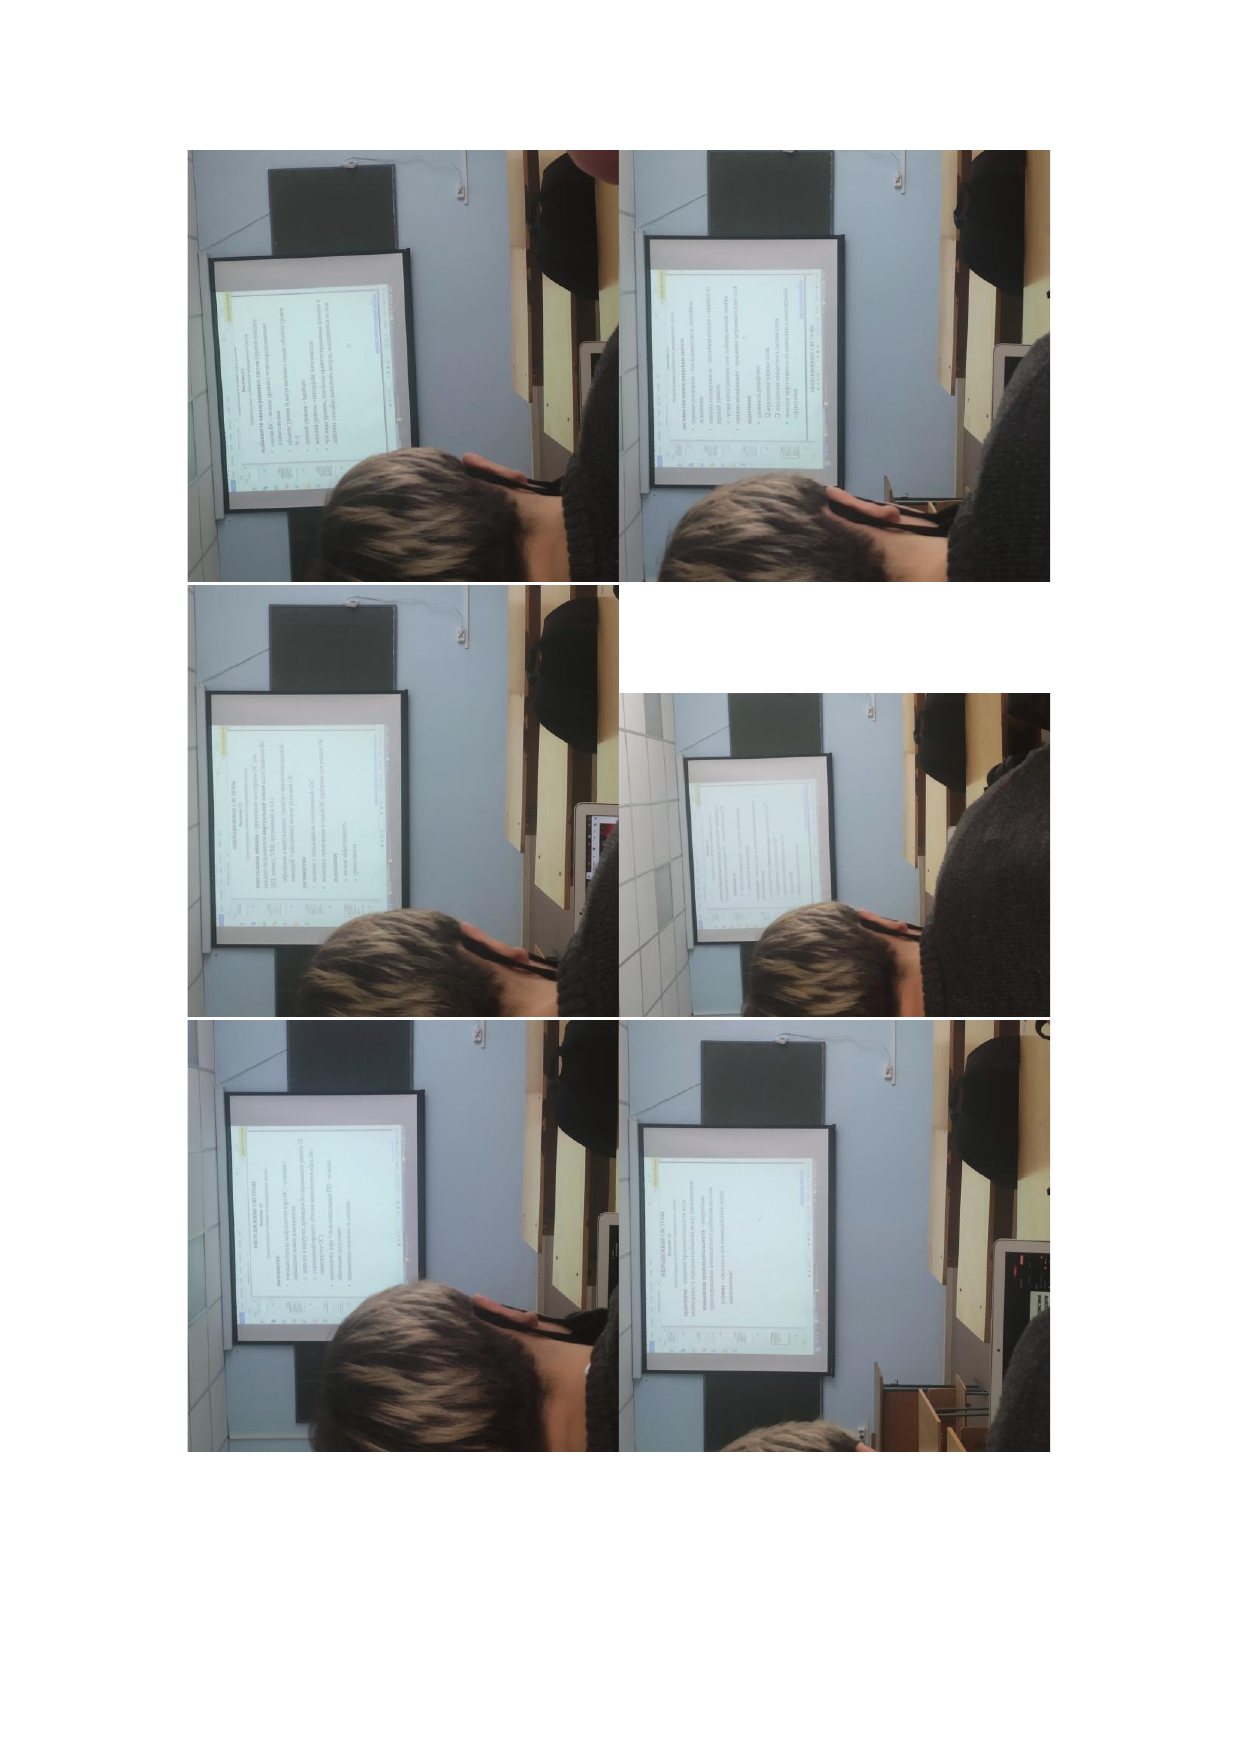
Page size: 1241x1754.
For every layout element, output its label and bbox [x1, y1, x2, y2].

picture [187, 150, 1050, 582]
picture [187, 585, 1050, 1017]
picture [187, 1020, 1050, 1452]
